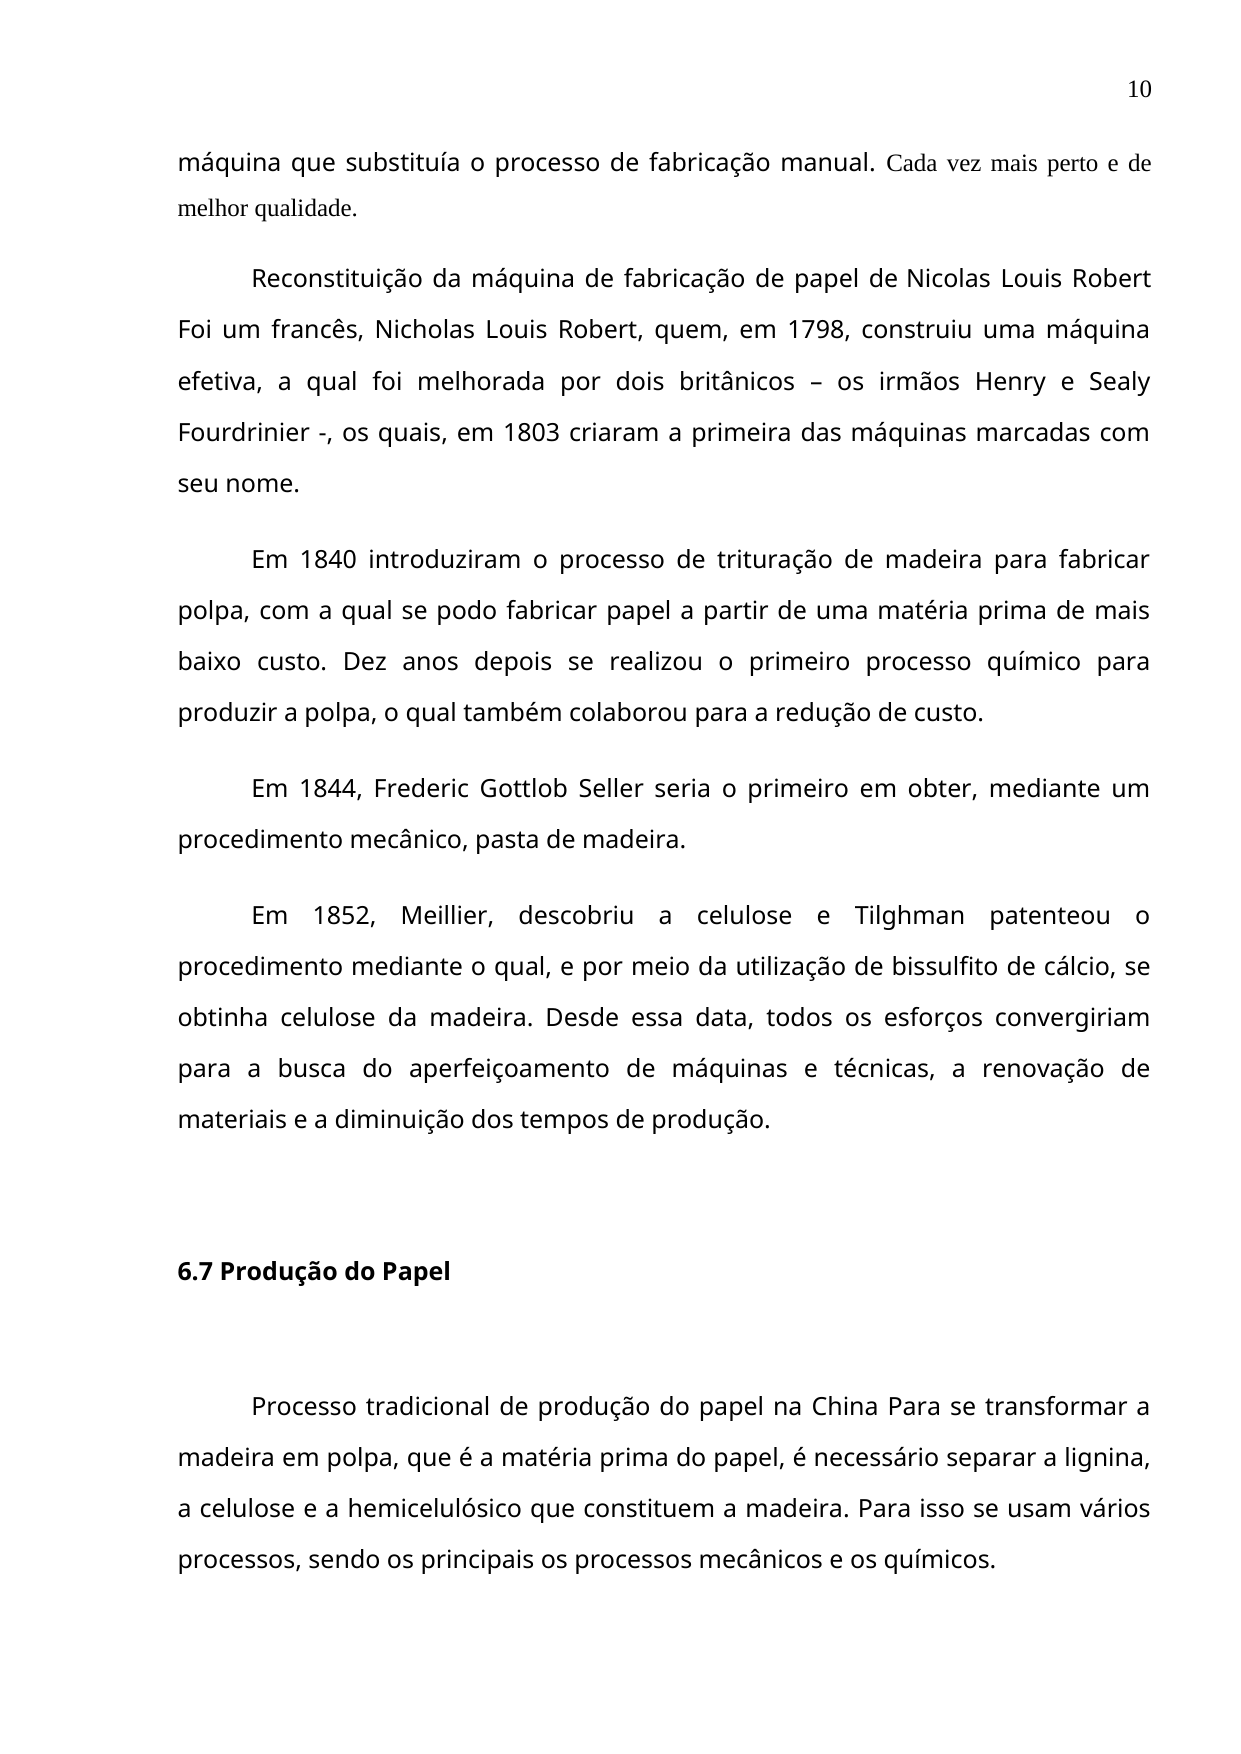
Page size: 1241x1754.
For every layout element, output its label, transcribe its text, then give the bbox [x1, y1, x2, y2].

text Processo tradicional de produção do papel na China Para se transformar a madeira em polpa, que é a matéria prima do papel, é necessário separar a lignina, a celulose e a hemicelulósico que constituem a madeira. Para isso se usam vários processos, sendo os principais os processos mecânicos e os químicos. [177, 1389, 1152, 1576]
subtitle 6.7 Produção do Papel [177, 1254, 1152, 1288]
text Em 1844, Frederic Gottlob Seller seria o primeiro em obter, mediante um procedimento mecânico, pasta de madeira. [177, 770, 1152, 856]
text Em 1852, Meillier, descobriu a celulose e Tilghman patenteou o procedimento mediante o qual, e por meio da utilização de bissulfito de cálcio, se obtinha celulose da madeira. Desde essa data, todos os esforços convergiriam para a busca do aperfeiçoamento de máquinas e técnicas, a renovação de materiais e a diminuição dos tempos de produção. [177, 897, 1152, 1136]
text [177, 144, 1152, 222]
text Em 1840 introduziram o processo de trituração de madeira para fabricar polpa, com a qual se podo fabricar papel a partir de uma matéria prima de mais baixo custo. Dez anos depois se realizou o primeiro processo químico para produzir a polpa, o qual também colaborou para a redução de custo. [177, 541, 1152, 728]
text Reconstituição da máquina de fabricação de papel de Nicolas Louis Robert Foi um francês, Nicholas Louis Robert, quem, em 1798, construiu uma máquina efetiva, a qual foi melhorada por dois britânicos – os irmãos Henry e Sealy Fourdrinier -, os quais, em 1803 criaram a primeira das máquinas marcadas com seu nome. [177, 261, 1152, 499]
